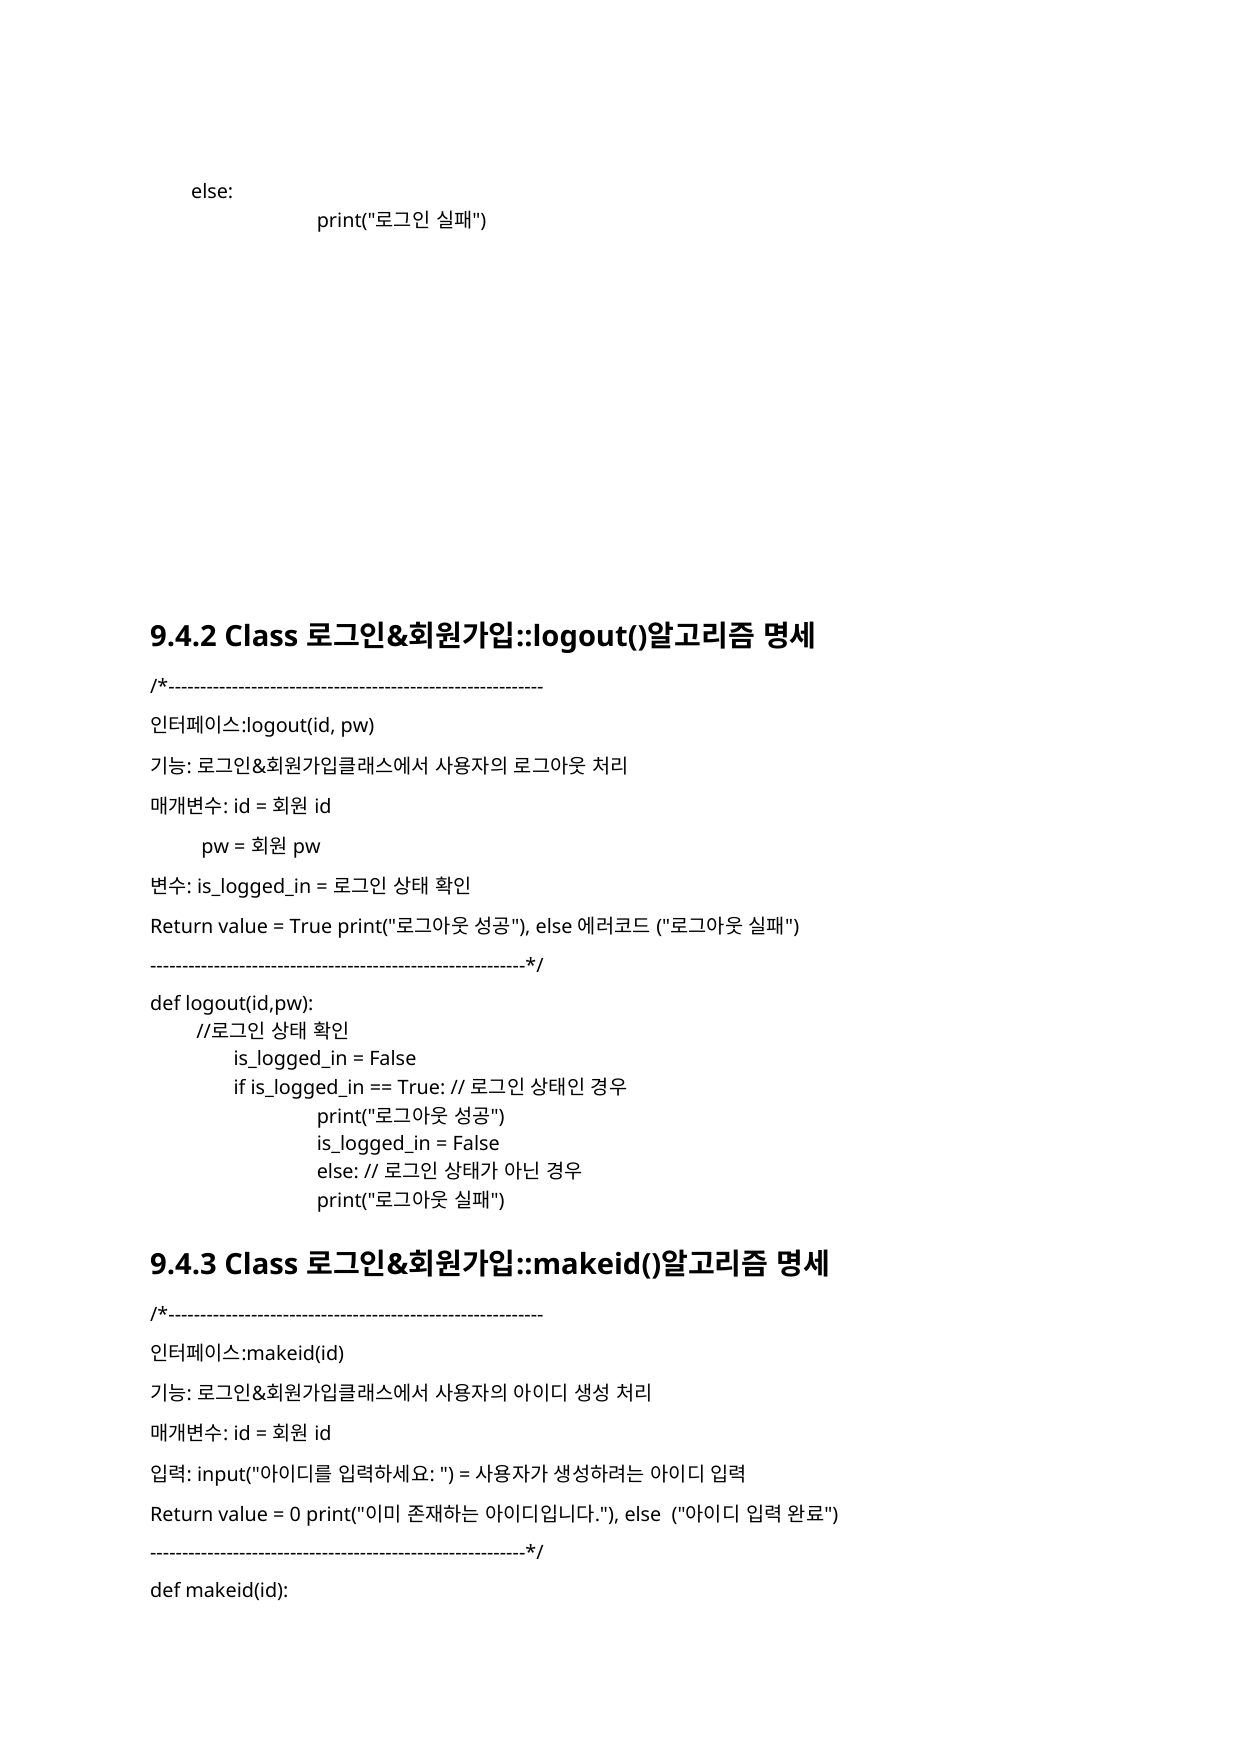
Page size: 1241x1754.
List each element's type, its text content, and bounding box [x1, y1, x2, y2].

text 인터페이스:makeid(id) [150, 1337, 1090, 1366]
text 기능: 로그인&회원가입클래스에서 사용자의 아이디 생성 처리 [150, 1378, 1090, 1406]
text Return value = 0 print("이미 존재하는 아이디입니다."), else ("아이디 입력 완료") [150, 1498, 1090, 1527]
text /*----------------------------------------------------------- [150, 672, 1090, 699]
text //로그인 상태 확인 [150, 1016, 1090, 1044]
text print("로그아웃 실패") [150, 1185, 1090, 1213]
text else: [150, 177, 1090, 204]
text print("로그인 실패") [150, 204, 1090, 233]
text else: // 로그인 상태가 아닌 경우 [150, 1156, 1090, 1185]
text 기능: 로그인&회원가입클래스에서 사용자의 로그아웃 처리 [150, 750, 1090, 779]
text 변수: is_logged_in = 로그인 상태 확인 [150, 871, 1090, 899]
text is_logged_in = False [150, 1129, 1090, 1156]
text def logout(id,pw): [150, 989, 1090, 1016]
text pw = 회원 pw [150, 831, 1090, 859]
text 입력: input("아이디를 입력하세요: ") = 사용자가 생성하려는 아이디 입력 [150, 1458, 1090, 1487]
text /*----------------------------------------------------------- [150, 1300, 1090, 1327]
text def makeid(id): [150, 1576, 1090, 1603]
text 9.4.3 Class 로그인&회원가입::makeid()알고리즘 명세 [150, 1241, 1090, 1283]
text 매개변수: id = 회원 id [150, 1418, 1090, 1447]
text 매개변수: id = 회원 id [150, 790, 1090, 819]
text is_logged_in = False [150, 1044, 1090, 1072]
text 9.4.2 Class 로그인&회원가입::logout()알고리즘 명세 [150, 613, 1090, 655]
text Return value = True print("로그아웃 성공"), else 에러코드 ("로그아웃 실패") [150, 911, 1090, 940]
text 인터페이스:logout(id, pw) [150, 710, 1090, 739]
text print("로그아웃 성공") [150, 1100, 1090, 1129]
text -----------------------------------------------------------*/ [150, 951, 1090, 978]
text if is_logged_in == True: // 로그인 상태인 경우 [150, 1072, 1090, 1100]
text -----------------------------------------------------------*/ [150, 1538, 1090, 1566]
